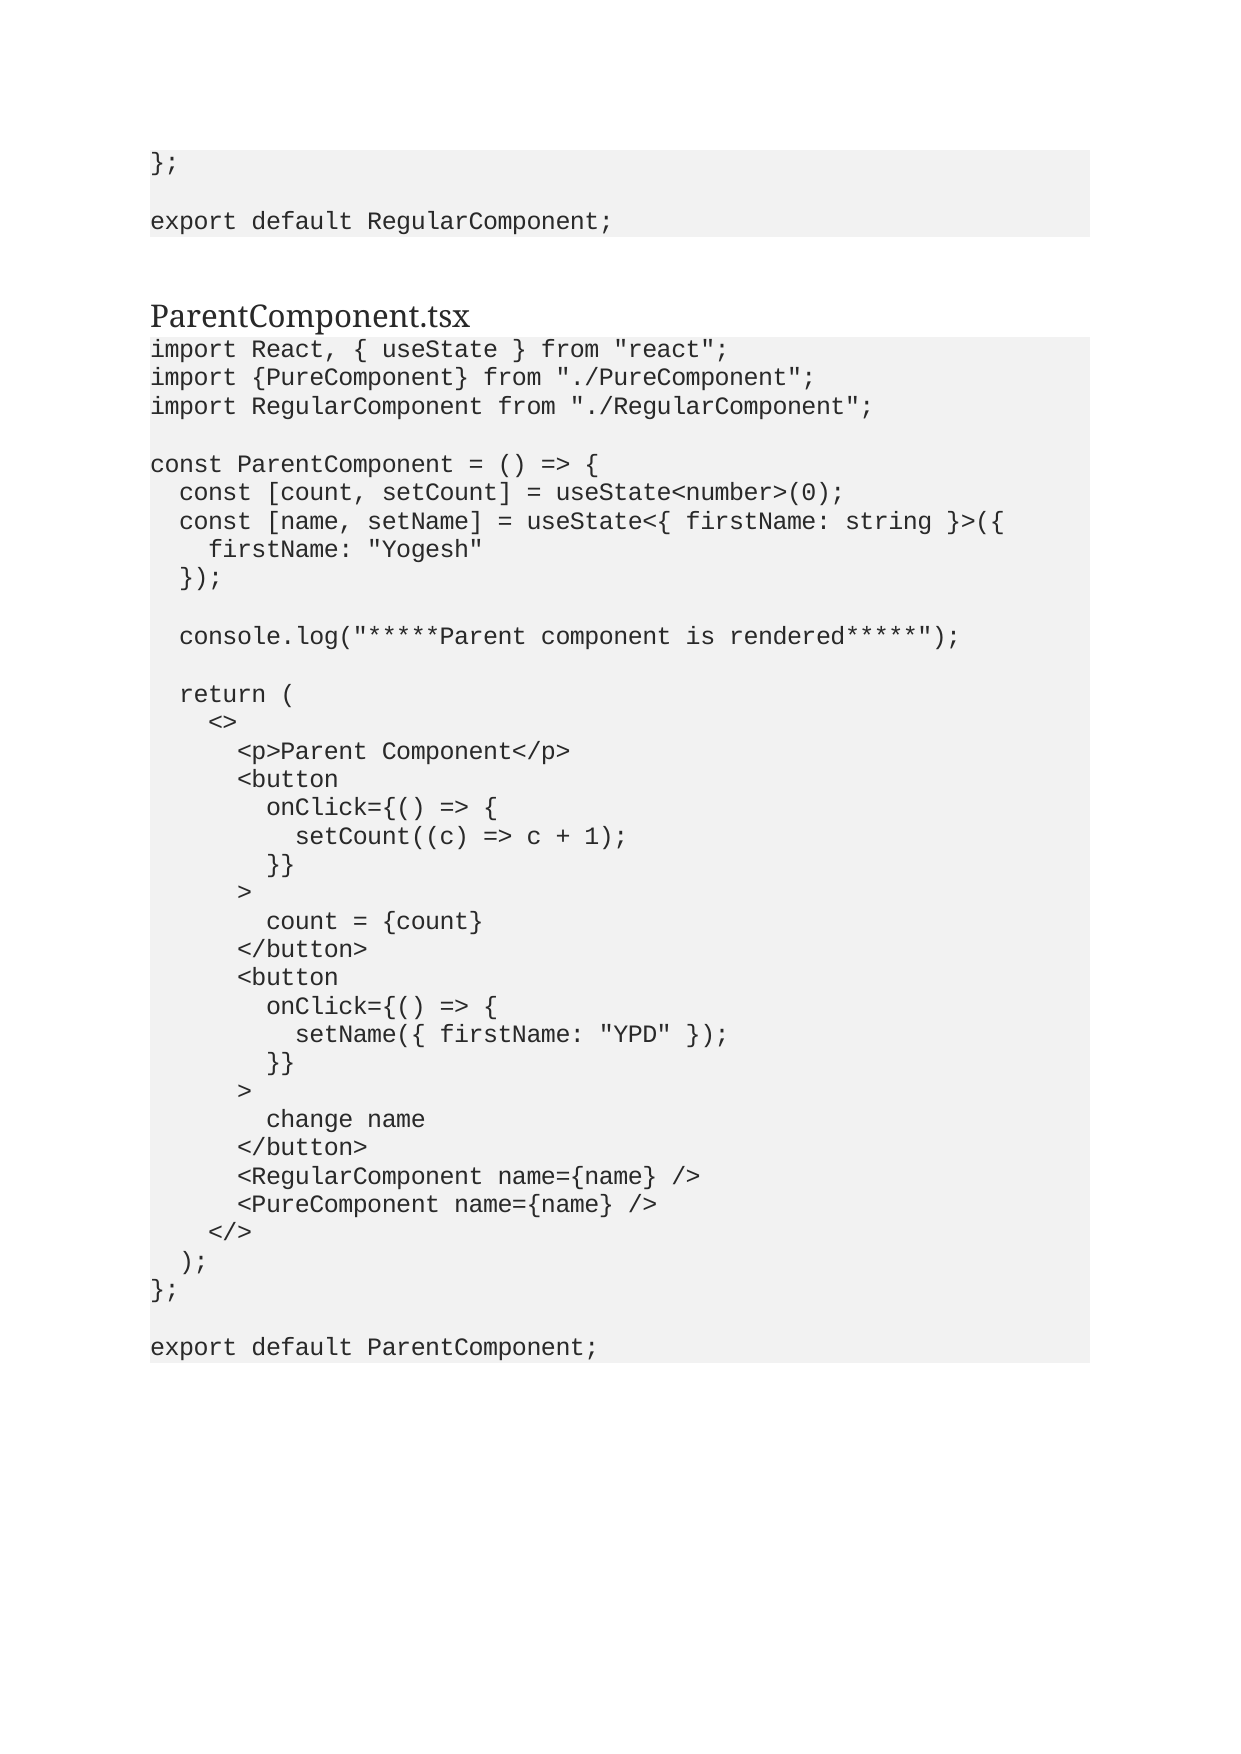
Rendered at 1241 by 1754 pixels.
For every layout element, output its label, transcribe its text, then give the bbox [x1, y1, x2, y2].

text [150, 150, 1090, 237]
text ParentComponent.tsx [150, 287, 1090, 337]
text import React, { useState } from "react"; import {PureComponent} from "./PureComponent"; import RegularComponent from "./RegularComponent"; ​ const ParentComponent = () => { const [count, setCount] = useState<number>(0); const [name, setName] = useState<{ firstName: string }>({ firstName: "Yogesh" }); ​ console.log("*****Parent component is rendered*****"); ​ return ( <> <p>Parent Component</p> <button onClick={() => { setCount((c) => c + 1); }} > count = {count} </button> <button onClick={() => { setName({ firstName: "YPD" }); }} > change name </button> <RegularComponent name={name} /> <PureComponent name={name} /> </> ); }; ​ export default ParentComponent; [150, 337, 1090, 1363]
